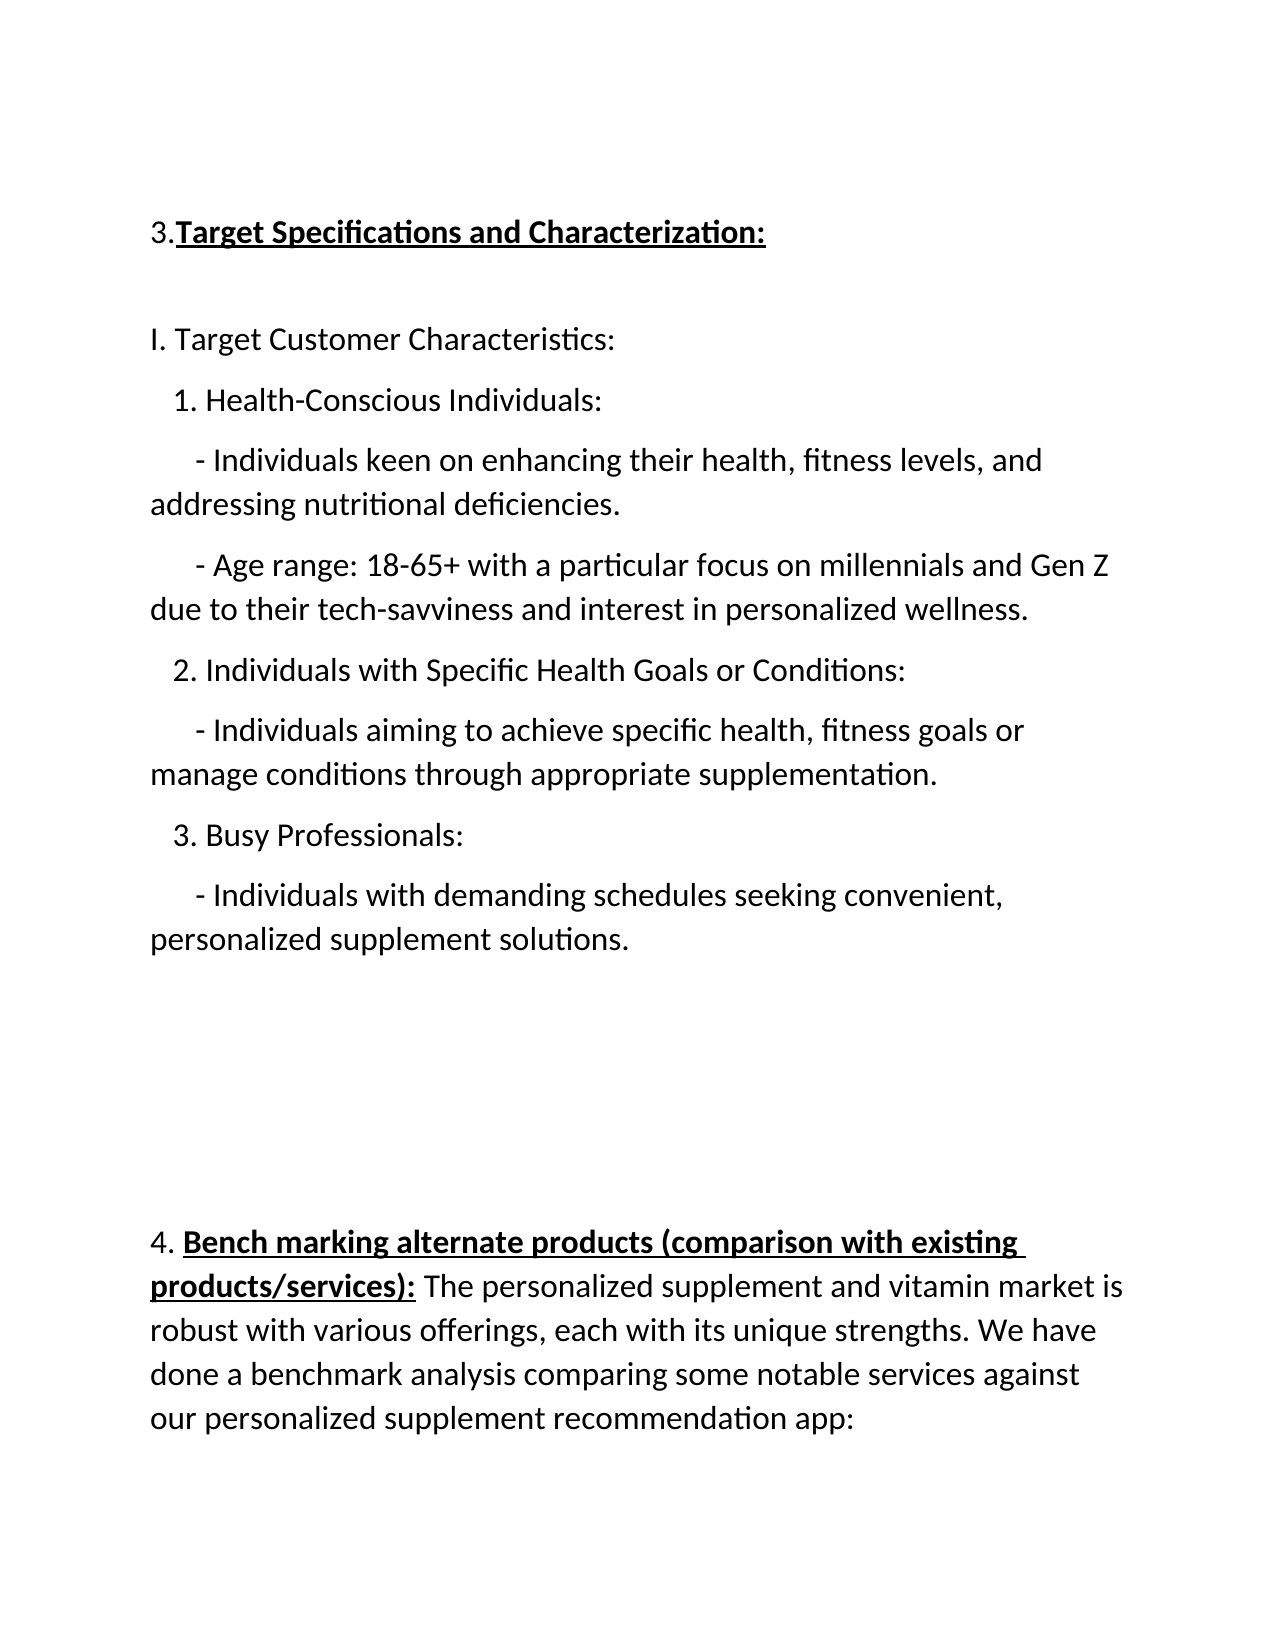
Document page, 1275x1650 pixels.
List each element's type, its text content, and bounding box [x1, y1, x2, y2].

text 4. Bench marking alternate products (comparison with existing products/services): The personalized supplement and vitamin market is robust with various offerings, each with its unique strengths. We have done a benchmark analysis comparing some notable services against our personalized supplement recommendation app: [150, 1221, 1125, 1438]
text - Age range: 18-65+ with a particular focus on millennials and Gen Z due to their tech-savviness and interest in personalized wellness. [150, 544, 1125, 629]
text - Individuals with demanding schedules seeking convenient, personalized supplement solutions. [150, 874, 1125, 959]
text 3. Busy Professionals: [150, 814, 1125, 854]
text 1. Health-Conscious Individuals: [150, 379, 1125, 419]
text 3.Target Specifications and Characterization: [150, 211, 1125, 251]
text - Individuals keen on enhancing their health, fitness levels, and addressing nutritional deficiencies. [150, 439, 1125, 524]
text - Individuals aiming to achieve specific health, fitness goals or manage conditions through appropriate supplementation. [150, 709, 1125, 794]
text I. Target Customer Characteristics: [150, 318, 1125, 359]
text 2. Individuals with Specific Health Goals or Conditions: [150, 648, 1125, 689]
